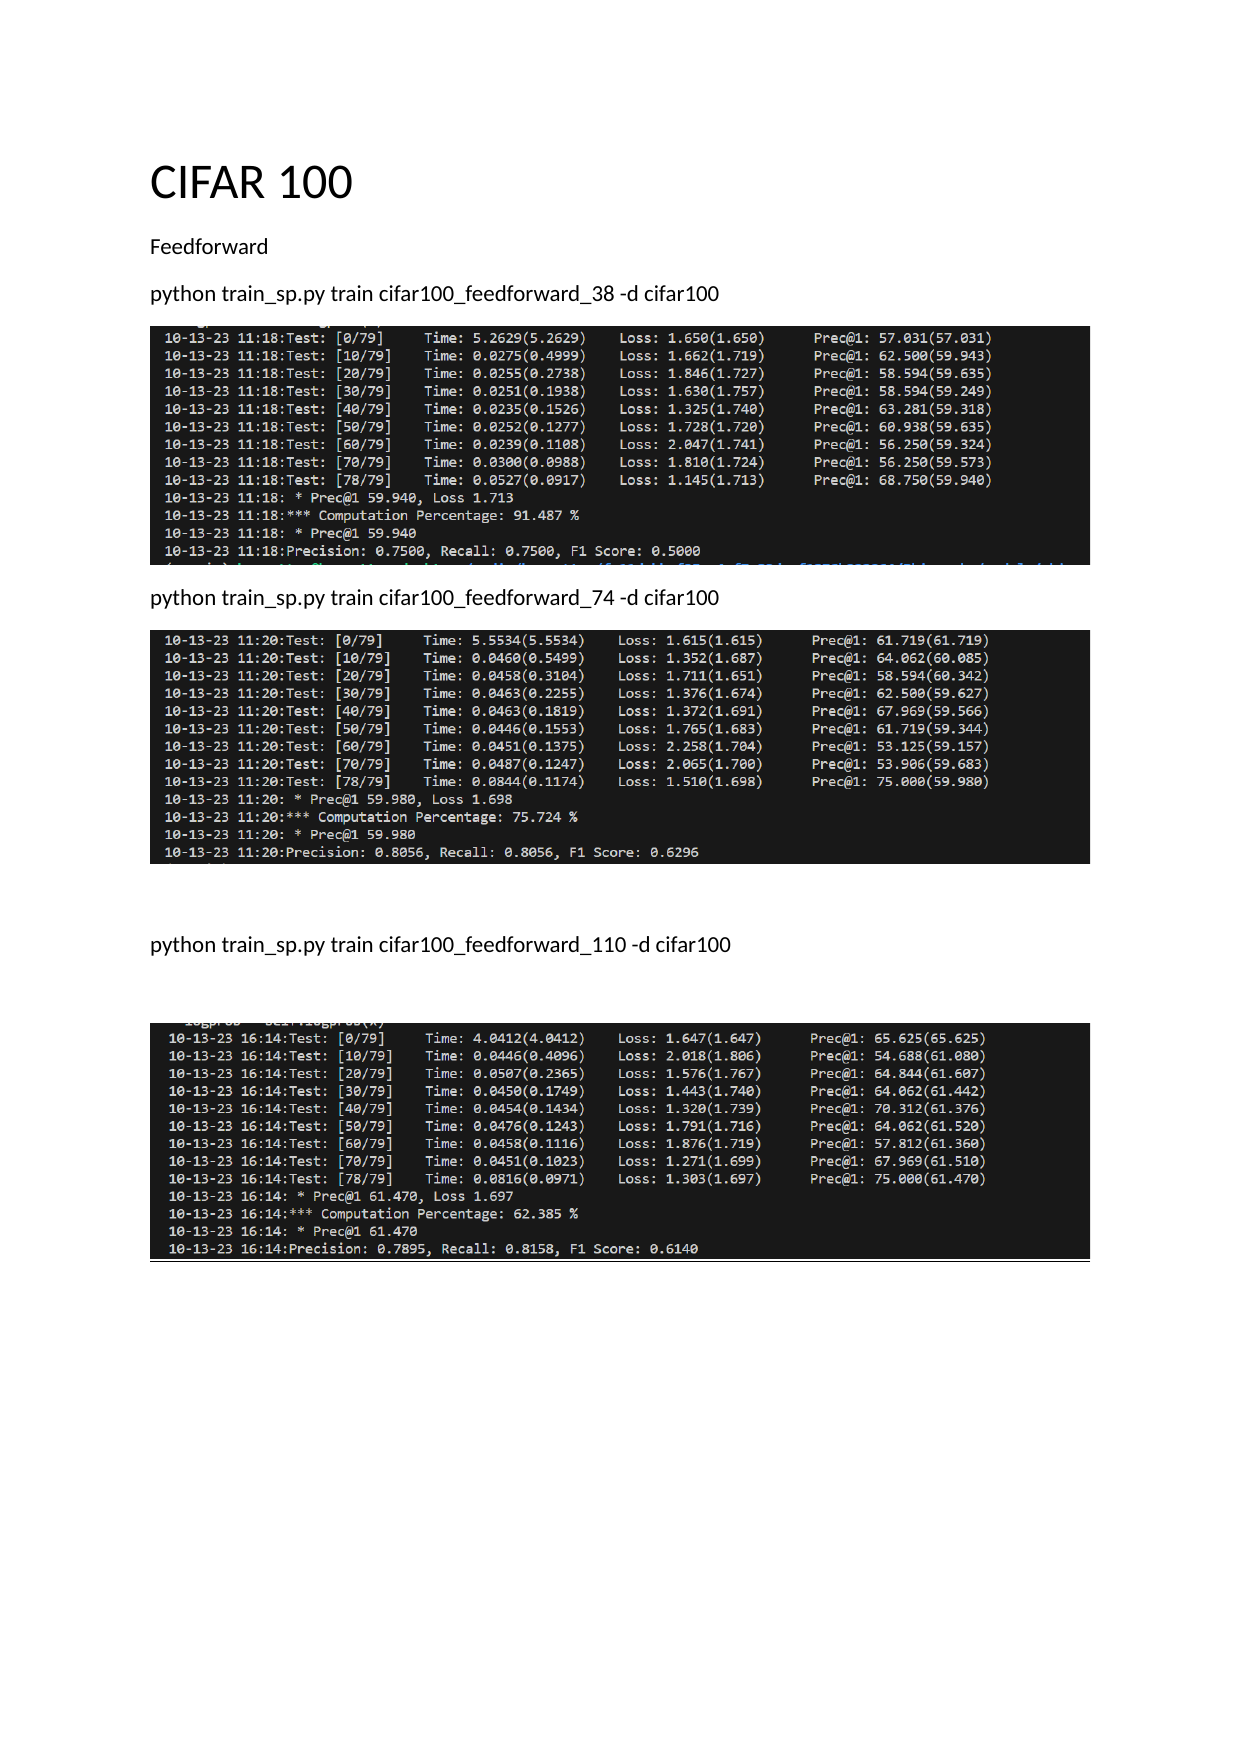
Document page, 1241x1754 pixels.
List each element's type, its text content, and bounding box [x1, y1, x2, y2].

text python train_sp.py train cifar100_feedforward_38 -d cifar100 [150, 279, 1090, 307]
picture [150, 1023, 1091, 1259]
picture [150, 630, 1091, 864]
text CIFAR 100 [150, 150, 1090, 211]
text Feedforward [150, 232, 1090, 261]
text python train_sp.py train cifar100_feedforward_110 -d cifar100 [150, 930, 1090, 958]
text python train_sp.py train cifar100_feedforward_74 -d cifar100 [150, 583, 1090, 611]
picture [150, 326, 1091, 565]
